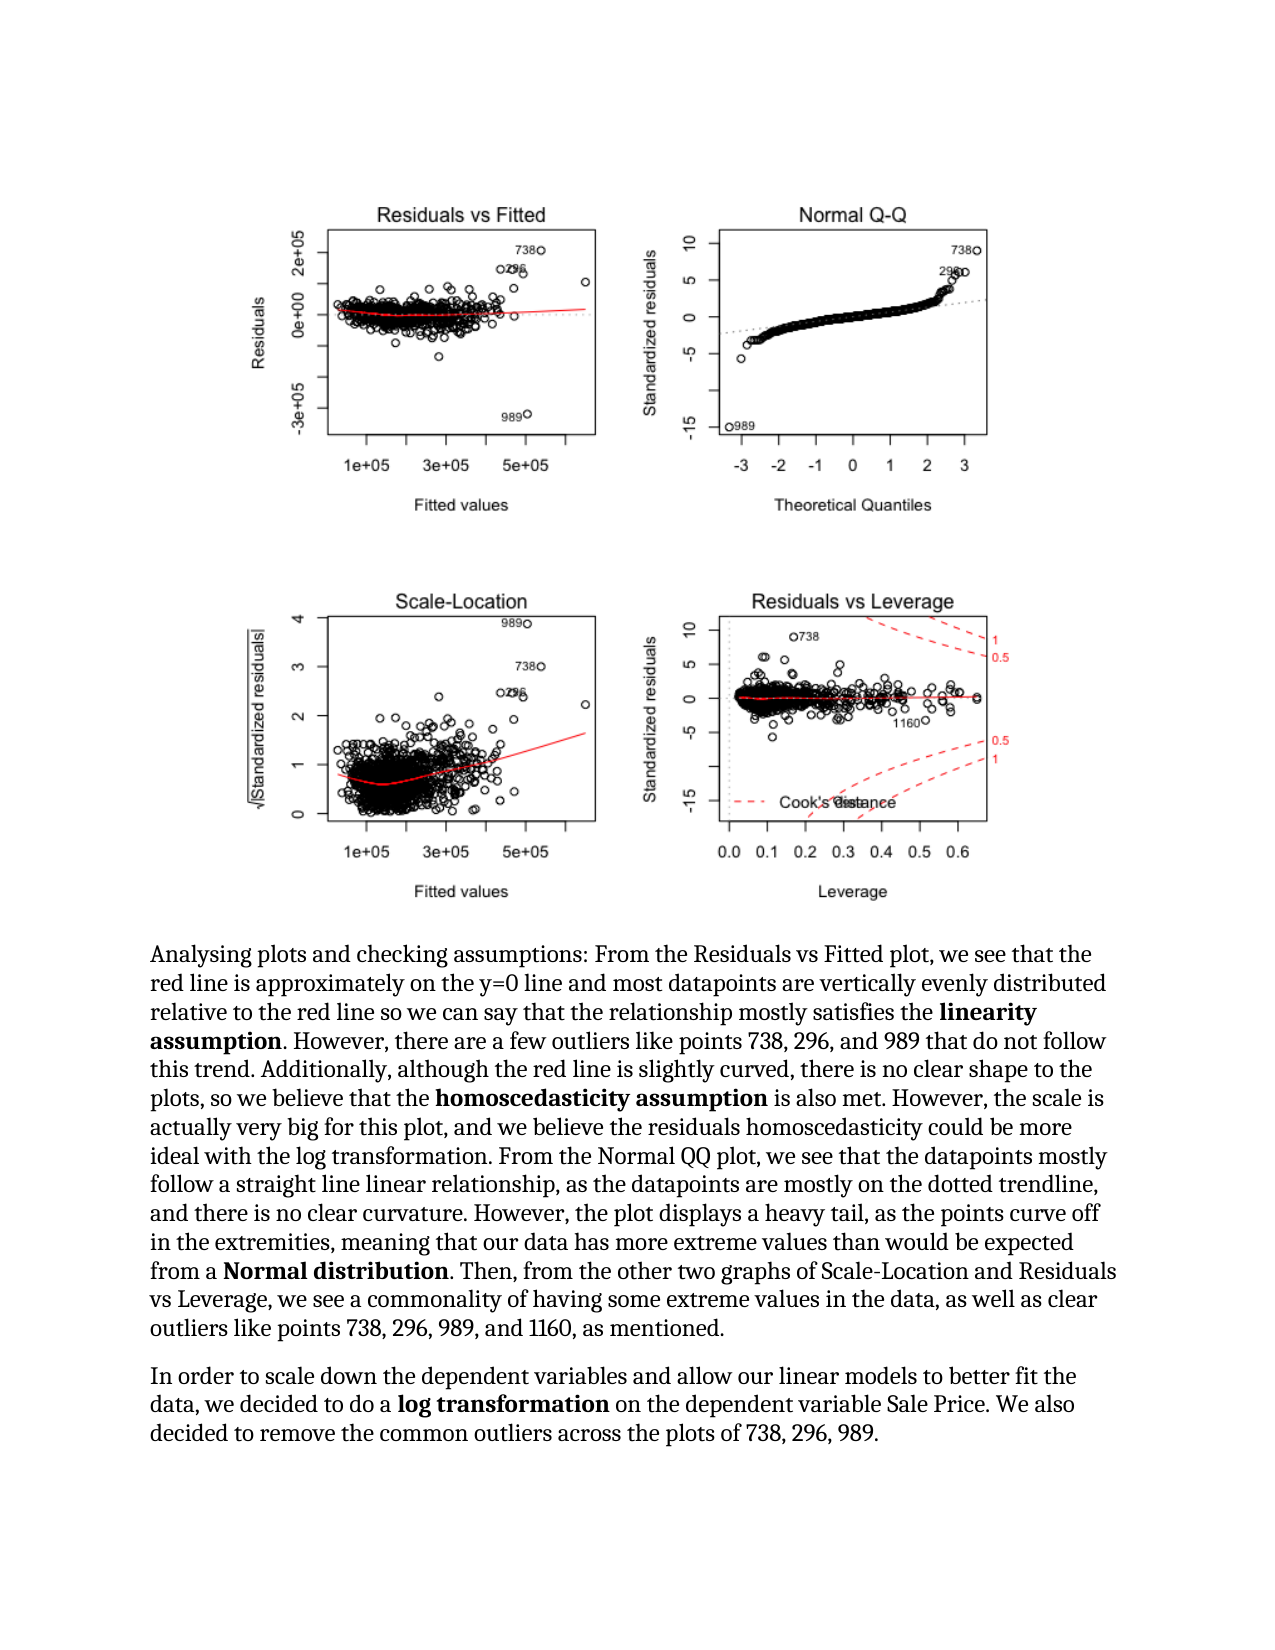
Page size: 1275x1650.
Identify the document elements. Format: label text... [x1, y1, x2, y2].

text In order to scale down the dependent variables and allow our linear models to better fit the data, we decided to do a log transformation on the dependent variable Sale Price. We also decided to remove the common outliers across the plots of 738, 296, 989. [150, 1362, 1125, 1448]
text Analysing plots and checking assumptions: From the Residuals vs Fitted plot, we see that the red line is approximately on the y=0 line and most datapoints are vertically evenly distributed relative to the red line so we can say that the relationship mostly satisfies the linearity assumption. However, there are a few outliers like points 738, 296, and 989 that do not follow this trend. Additionally, although the red line is slightly curved, there is no clear shape to the plots, so we believe that the homoscedasticity assumption is also met. However, the scale is actually very big for this plot, and we believe the residuals homoscedasticity could be more ideal with the log transformation. From the Normal QQ plot, we see that the datapoints mostly follow a straight line linear relationship, as the datapoints are mostly on the dotted trendline, and there is no clear curvature. However, the plot displays a heavy tail, as the points curve off in the extremities, meaning that our data has more extreme values than would be expected from a Normal distribution. Then, from the other two graphs of Scale-Location and Residuals vs Leverage, we see a commonality of having some extreme values in the data, as well as clear outliers like points 738, 296, 989, and 1160, as mentioned. [150, 940, 1125, 1343]
picture [246, 150, 1029, 922]
